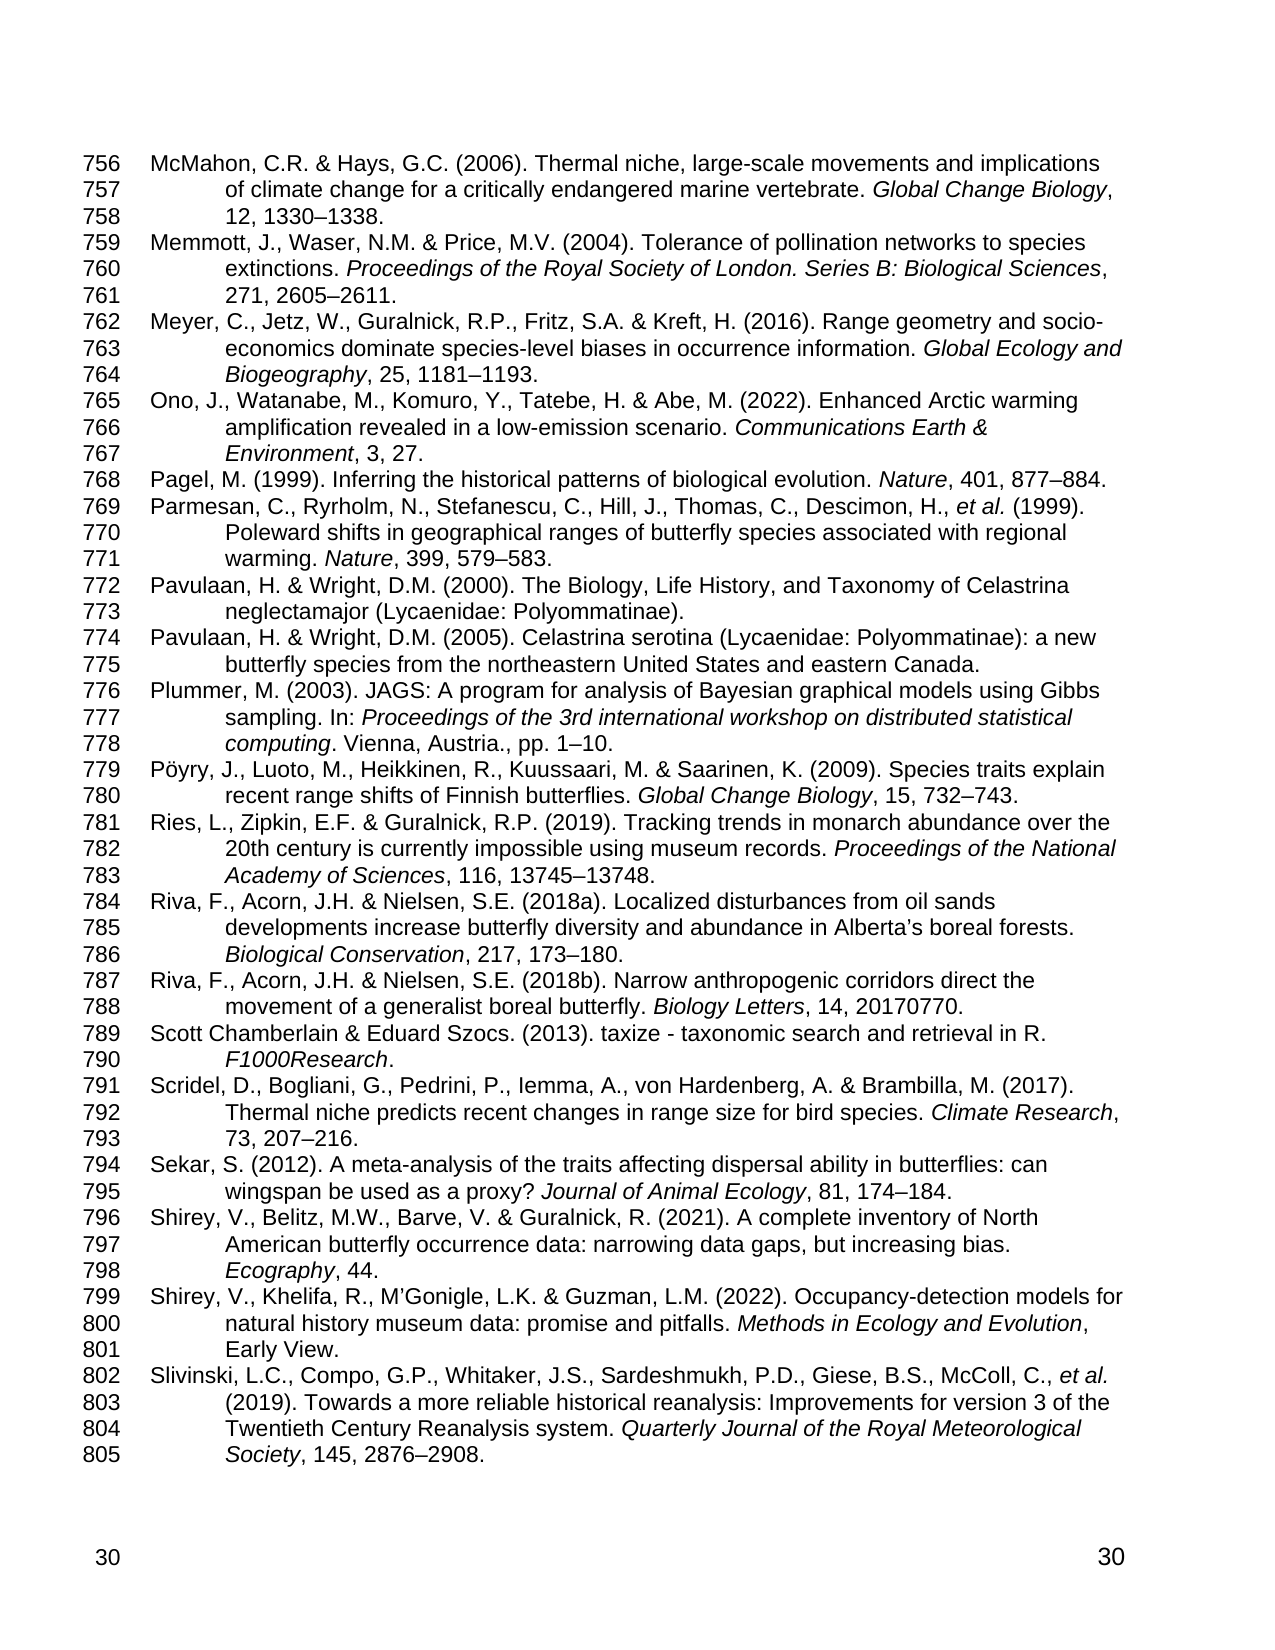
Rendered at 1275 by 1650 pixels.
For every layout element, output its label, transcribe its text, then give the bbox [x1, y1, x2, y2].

text Meyer, C., Jetz, W., Guralnick, R.P., Fritz, S.A. & Kreft, H. (2016). Range geometry and socio-economics dominate species-level biases in occurrence information. Global Ecology and Biogeography, 25, 1181–1193. [150, 308, 1125, 387]
text Sekar, S. (2012). A meta-analysis of the traits affecting dispersal ability in butterflies: can wingspan be used as a proxy? Journal of Animal Ecology, 81, 174–184. [150, 1151, 1125, 1204]
text Scott Chamberlain & Eduard Szocs. (2013). taxize - taxonomic search and retrieval in R. F1000Research. [150, 1020, 1125, 1072]
text Pavulaan, H. & Wright, D.M. (2005). Celastrina serotina (Lycaenidae: Polyommatinae): a new butterfly species from the northeastern United States and eastern Canada. [150, 624, 1125, 677]
text Memmott, J., Waser, N.M. & Price, M.V. (2004). Tolerance of pollination networks to species extinctions. Proceedings of the Royal Society of London. Series B: Biological Sciences, 271, 2605–2611. [150, 229, 1125, 308]
text Pöyry, J., Luoto, M., Heikkinen, R., Kuussaari, M. & Saarinen, K. (2009). Species traits explain recent range shifts of Finnish butterflies. Global Change Biology, 15, 732–743. [150, 756, 1125, 809]
text McMahon, C.R. & Hays, G.C. (2006). Thermal niche, large-scale movements and implications of climate change for a critically endangered marine vertebrate. Global Change Biology, 12, 1330–1338. [150, 150, 1125, 229]
text Ries, L., Zipkin, E.F. & Guralnick, R.P. (2019). Tracking trends in monarch abundance over the 20th century is currently impossible using museum records. Proceedings of the National Academy of Sciences, 116, 13745–13748. [150, 809, 1125, 888]
text Pagel, M. (1999). Inferring the historical patterns of biological evolution. Nature, 401, 877–884. [150, 466, 1125, 493]
text Riva, F., Acorn, J.H. & Nielsen, S.E. (2018b). Narrow anthropogenic corridors direct the movement of a generalist boreal butterfly. Biology Letters, 14, 20170770. [150, 967, 1125, 1020]
text Riva, F., Acorn, J.H. & Nielsen, S.E. (2018a). Localized disturbances from oil sands developments increase butterfly diversity and abundance in Alberta’s boreal forests. Biological Conservation, 217, 173–180. [150, 888, 1125, 967]
text Shirey, V., Khelifa, R., M’Gonigle, L.K. & Guzman, L.M. (2022). Occupancy-detection models for natural history museum data: promise and pitfalls. Methods in Ecology and Evolution, Early View. [150, 1283, 1125, 1362]
text Plummer, M. (2003). JAGS: A program for analysis of Bayesian graphical models using Gibbs sampling. In: Proceedings of the 3rd international workshop on distributed statistical computing. Vienna, Austria., pp. 1–10. [150, 677, 1125, 756]
text Shirey, V., Belitz, M.W., Barve, V. & Guralnick, R. (2021). A complete inventory of North American butterfly occurrence data: narrowing data gaps, but increasing bias. Ecography, 44. [150, 1204, 1125, 1283]
text Ono, J., Watanabe, M., Komuro, Y., Tatebe, H. & Abe, M. (2022). Enhanced Arctic warming amplification revealed in a low-emission scenario. Communications Earth & Environment, 3, 27. [150, 387, 1125, 466]
text Scridel, D., Bogliani, G., Pedrini, P., Iemma, A., von Hardenberg, A. & Brambilla, M. (2017). Thermal niche predicts recent changes in range size for bird species. Climate Research, 73, 207–216. [150, 1072, 1125, 1151]
text Pavulaan, H. & Wright, D.M. (2000). The Biology, Life History, and Taxonomy of Celastrina neglectamajor (Lycaenidae: Polyommatinae). [150, 572, 1125, 624]
text Slivinski, L.C., Compo, G.P., Whitaker, J.S., Sardeshmukh, P.D., Giese, B.S., McColl, C., et al. (2019). Towards a more reliable historical reanalysis: Improvements for version 3 of the Twentieth Century Reanalysis system. Quarterly Journal of the Royal Meteorological Society, 145, 2876–2908. [150, 1362, 1125, 1468]
text Parmesan, C., Ryrholm, N., Stefanescu, C., Hill, J., Thomas, C., Descimon, H., et al. (1999). Poleward shifts in geographical ranges of butterfly species associated with regional warming. Nature, 399, 579–583. [150, 493, 1125, 572]
